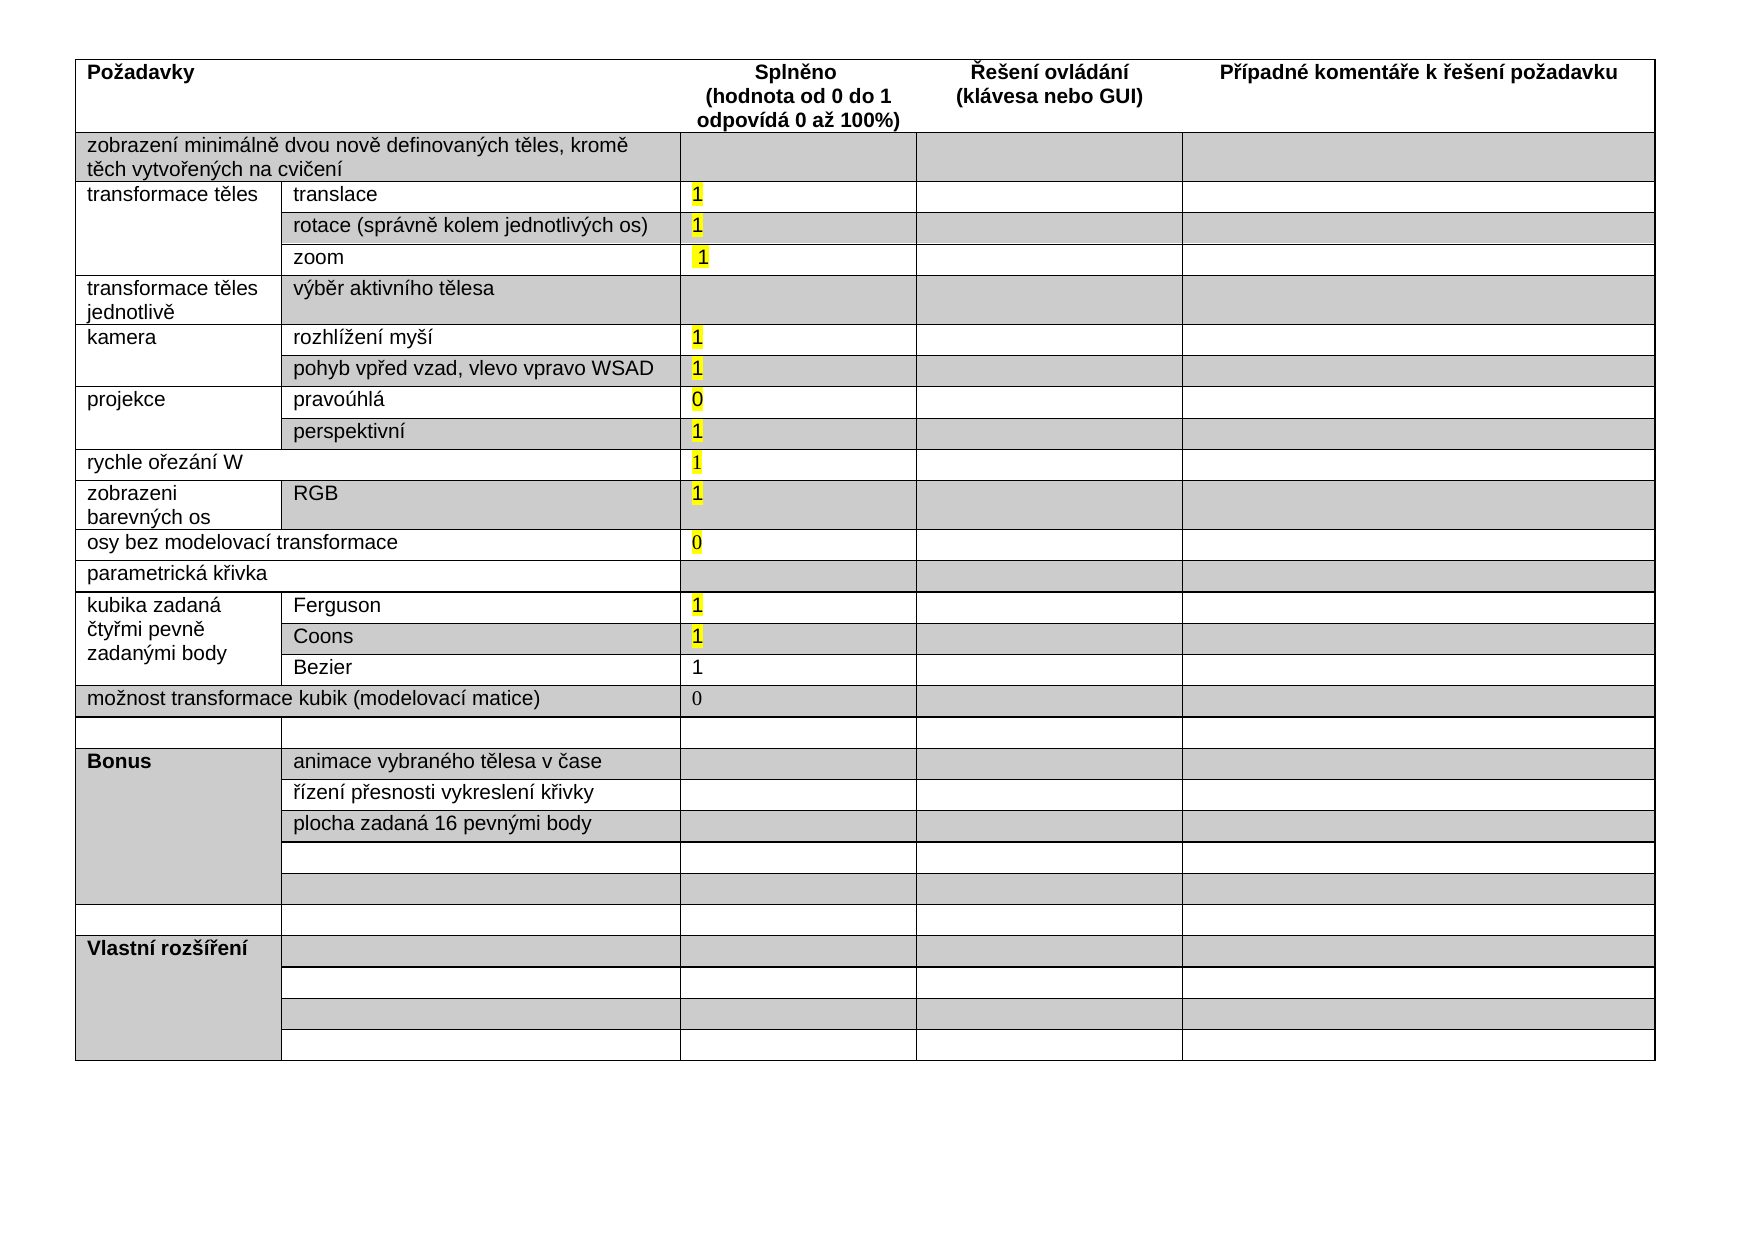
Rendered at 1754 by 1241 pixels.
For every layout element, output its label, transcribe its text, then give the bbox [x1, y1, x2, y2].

table_cell [917, 999, 1182, 1029]
table_cell [1183, 874, 1654, 904]
table_cell [282, 968, 680, 998]
table_header Případné komentáře k řešení požadavku [1183, 60, 1654, 132]
table_cell [681, 276, 916, 324]
table_cell [1183, 530, 1654, 560]
table_cell [917, 843, 1182, 873]
table_cell 1 [681, 182, 916, 212]
table_cell [1183, 936, 1654, 966]
table_cell možnost transformace kubik (modelovací matice) [76, 686, 680, 716]
table_cell kamera [76, 325, 281, 386]
table_cell [917, 419, 1182, 449]
table_cell [76, 718, 281, 748]
table_cell [282, 936, 680, 966]
table_cell [917, 655, 1182, 685]
table_cell [917, 811, 1182, 841]
table_header Splněno (hodnota od 0 do 1 odpovídá 0 až 100%) [680, 60, 917, 132]
table_cell [681, 936, 916, 966]
table_cell Coons [282, 624, 680, 654]
table_cell [1183, 593, 1654, 623]
table_cell [917, 686, 1182, 716]
table_cell [1183, 968, 1654, 998]
table_header Požadavky [76, 60, 680, 132]
table_cell pravoúhlá [282, 387, 680, 417]
table_cell [1183, 718, 1654, 748]
table_cell 0 [681, 530, 916, 560]
table_cell [917, 968, 1182, 998]
table_cell Bezier [282, 655, 680, 685]
table_cell [282, 718, 680, 748]
table_cell [1183, 811, 1654, 841]
table_cell zobrazeni barevných os [76, 481, 281, 529]
table_cell řízení přesnosti vykreslení křivky [282, 780, 680, 810]
table_cell zoom [282, 245, 680, 275]
table_cell Ferguson [282, 593, 680, 623]
table_cell [1183, 276, 1654, 324]
table_cell [1183, 843, 1654, 873]
table_cell [681, 968, 916, 998]
table_cell Bonus [76, 749, 281, 904]
table_cell [1183, 387, 1654, 417]
table_cell 1 [681, 356, 916, 386]
table_cell [1183, 686, 1654, 716]
table_cell 1 [681, 593, 916, 623]
table_cell [1183, 624, 1654, 654]
table_cell [681, 1030, 916, 1060]
table_cell [1183, 356, 1654, 386]
table_cell parametrická křivka [76, 561, 680, 591]
table_cell [917, 1030, 1182, 1060]
table_cell [1183, 419, 1654, 449]
table_cell perspektivní [282, 419, 680, 449]
table_cell kubika zadaná čtyřmi pevně zadanými body [76, 593, 281, 685]
table_cell 1 [681, 481, 916, 529]
table_cell 1 [681, 245, 916, 275]
table_cell [917, 276, 1182, 324]
table_cell translace [282, 182, 680, 212]
table_cell [1183, 245, 1654, 275]
table_cell rotace (správně kolem jednotlivých os) [282, 213, 680, 243]
table_cell [282, 905, 680, 935]
table_cell projekce [76, 387, 281, 449]
table_cell [1183, 905, 1654, 935]
table_cell [681, 718, 916, 748]
table_cell [917, 530, 1182, 560]
table_cell [917, 182, 1182, 212]
table_cell [681, 905, 916, 935]
table_cell výběr aktivního tělesa [282, 276, 680, 324]
table_cell [681, 843, 916, 873]
table_cell 0 [681, 387, 916, 417]
table_cell [1183, 133, 1654, 181]
table_cell [681, 749, 916, 779]
table_cell [681, 133, 916, 181]
table_cell [1183, 1030, 1654, 1060]
table_cell animace vybraného tělesa v čase [282, 749, 680, 779]
table_cell 1 [681, 419, 916, 449]
table_cell [917, 749, 1182, 779]
table_cell [681, 874, 916, 904]
table_cell [917, 133, 1182, 181]
table_cell [917, 780, 1182, 810]
table_cell rychle ořezání W [76, 450, 680, 480]
table_cell [1183, 999, 1654, 1029]
table_cell [917, 874, 1182, 904]
table_cell [282, 1030, 680, 1060]
table_cell RGB [282, 481, 680, 529]
table_cell zobrazení minimálně dvou nově definovaných těles, kromě těch vytvořených na cvičení [76, 133, 680, 181]
table_cell [917, 245, 1182, 275]
table_cell [681, 561, 916, 591]
table_cell [917, 593, 1182, 623]
table_cell [282, 874, 680, 904]
table_header Řešení ovládání (klávesa nebo GUI) [917, 60, 1182, 132]
table_cell [1183, 481, 1654, 529]
table_cell [1183, 655, 1654, 685]
table_cell [282, 999, 680, 1029]
table_cell [917, 561, 1182, 591]
table_cell [1183, 182, 1654, 212]
table_cell transformace těles [76, 182, 281, 275]
table_cell pohyb vpřed vzad, vlevo vpravo WSAD [282, 356, 680, 386]
table_cell [917, 905, 1182, 935]
table_cell plocha zadaná 16 pevnými body [282, 811, 680, 841]
table_cell [1183, 213, 1654, 243]
table_cell 1 [681, 624, 916, 654]
table_cell [1183, 749, 1654, 779]
table_cell [917, 356, 1182, 386]
table_cell 1 [681, 655, 916, 685]
table_cell [1183, 450, 1654, 480]
table_cell [1183, 561, 1654, 591]
table_cell 1 [681, 325, 916, 355]
table_cell [1183, 325, 1654, 355]
table_cell [917, 936, 1182, 966]
table_cell osy bez modelovací transformace [76, 530, 680, 560]
table_cell 1 [681, 450, 916, 480]
table_cell 0 [681, 686, 916, 716]
table_cell [917, 718, 1182, 748]
table_cell [681, 999, 916, 1029]
table_cell [917, 213, 1182, 243]
table_cell [917, 325, 1182, 355]
table_cell [1183, 780, 1654, 810]
table_cell rozhlížení myší [282, 325, 680, 355]
table_cell [76, 905, 281, 935]
table_cell 1 [681, 213, 916, 243]
table_cell Vlastní rozšíření [76, 936, 281, 1060]
table_cell [917, 624, 1182, 654]
table_cell [282, 843, 680, 873]
table_cell [681, 780, 916, 810]
table_cell [917, 450, 1182, 480]
table_cell [917, 481, 1182, 529]
table_cell transformace těles jednotlivě [76, 276, 281, 324]
table_cell [917, 387, 1182, 417]
table_cell [681, 811, 916, 841]
